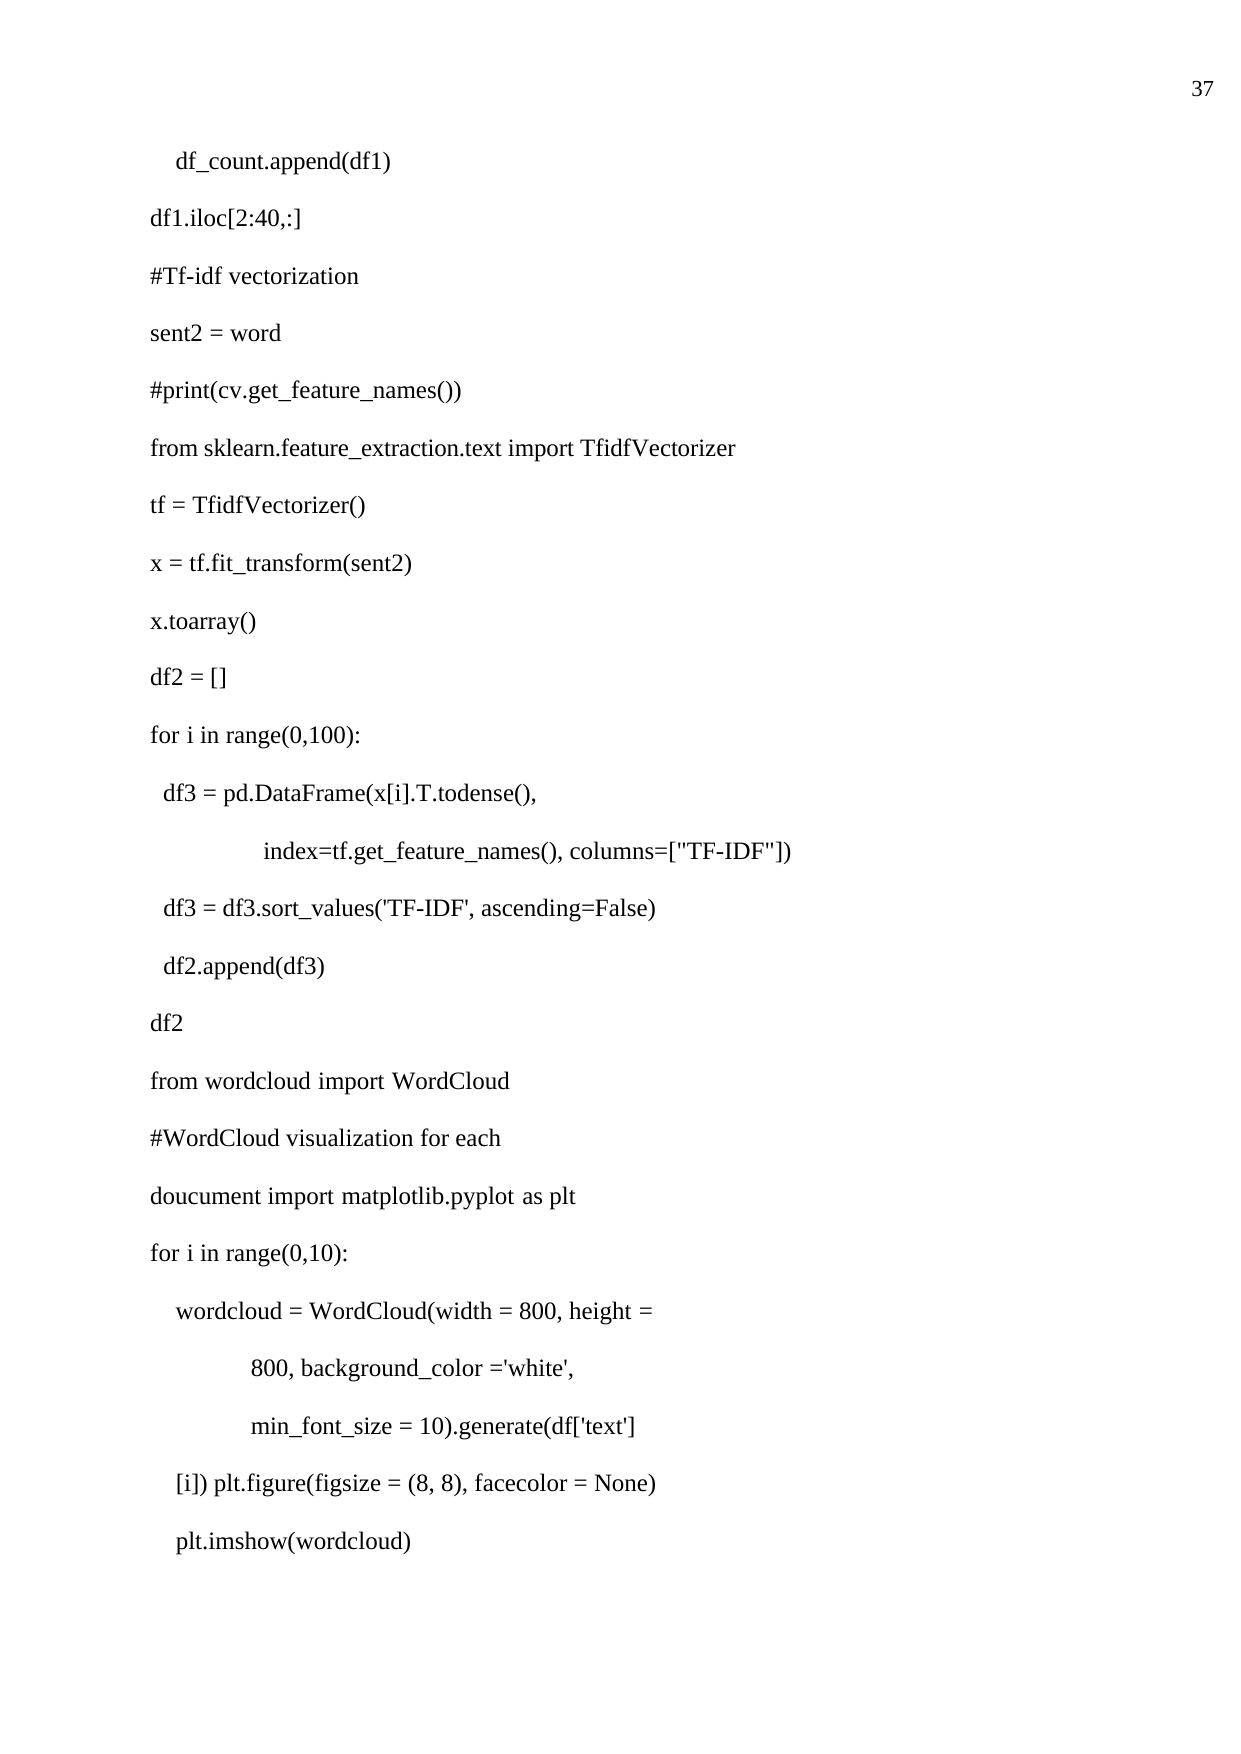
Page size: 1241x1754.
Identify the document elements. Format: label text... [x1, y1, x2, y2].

text #Tf-idf vectorization sent2 = word [150, 261, 361, 347]
text #print(cv.get_feature_names()) [150, 376, 1211, 404]
text wordcloud = WordCloud(width = 800, height = 800, background_color ='white', [175, 1296, 700, 1382]
text x = tf.fit_transform(sent2) x.toarray() [150, 548, 412, 634]
text for i in range(0,100): [150, 720, 1211, 749]
text min_font_size = 10).generate(df['text'][i]) plt.figure(figsize = (8, 8), facecolor = None) plt.imshow(wordcloud) [176, 1411, 667, 1555]
text for i in range(0,10): [150, 1238, 1211, 1267]
text df3 = pd.DataFrame(x[i].T.todense(), index=tf.get_feature_names(), columns=["TF-IDF"]) [163, 778, 792, 864]
text from wordcloud import WordCloud #WordCloud visualization for each doucument import matplotlib.pyplot as plt [150, 1066, 617, 1210]
text df2 [150, 1008, 1211, 1037]
text from sklearn.feature_extraction.text import TfidfVectorizer tf = TfidfVectorizer() [150, 433, 748, 519]
text df2 = [] [150, 663, 1211, 692]
text df3 = df3.sort_values('TF-IDF', ascending=False) df2.append(df3) [163, 893, 657, 979]
text df_count.append(df1) df1.iloc[2:40,:] [150, 146, 392, 232]
